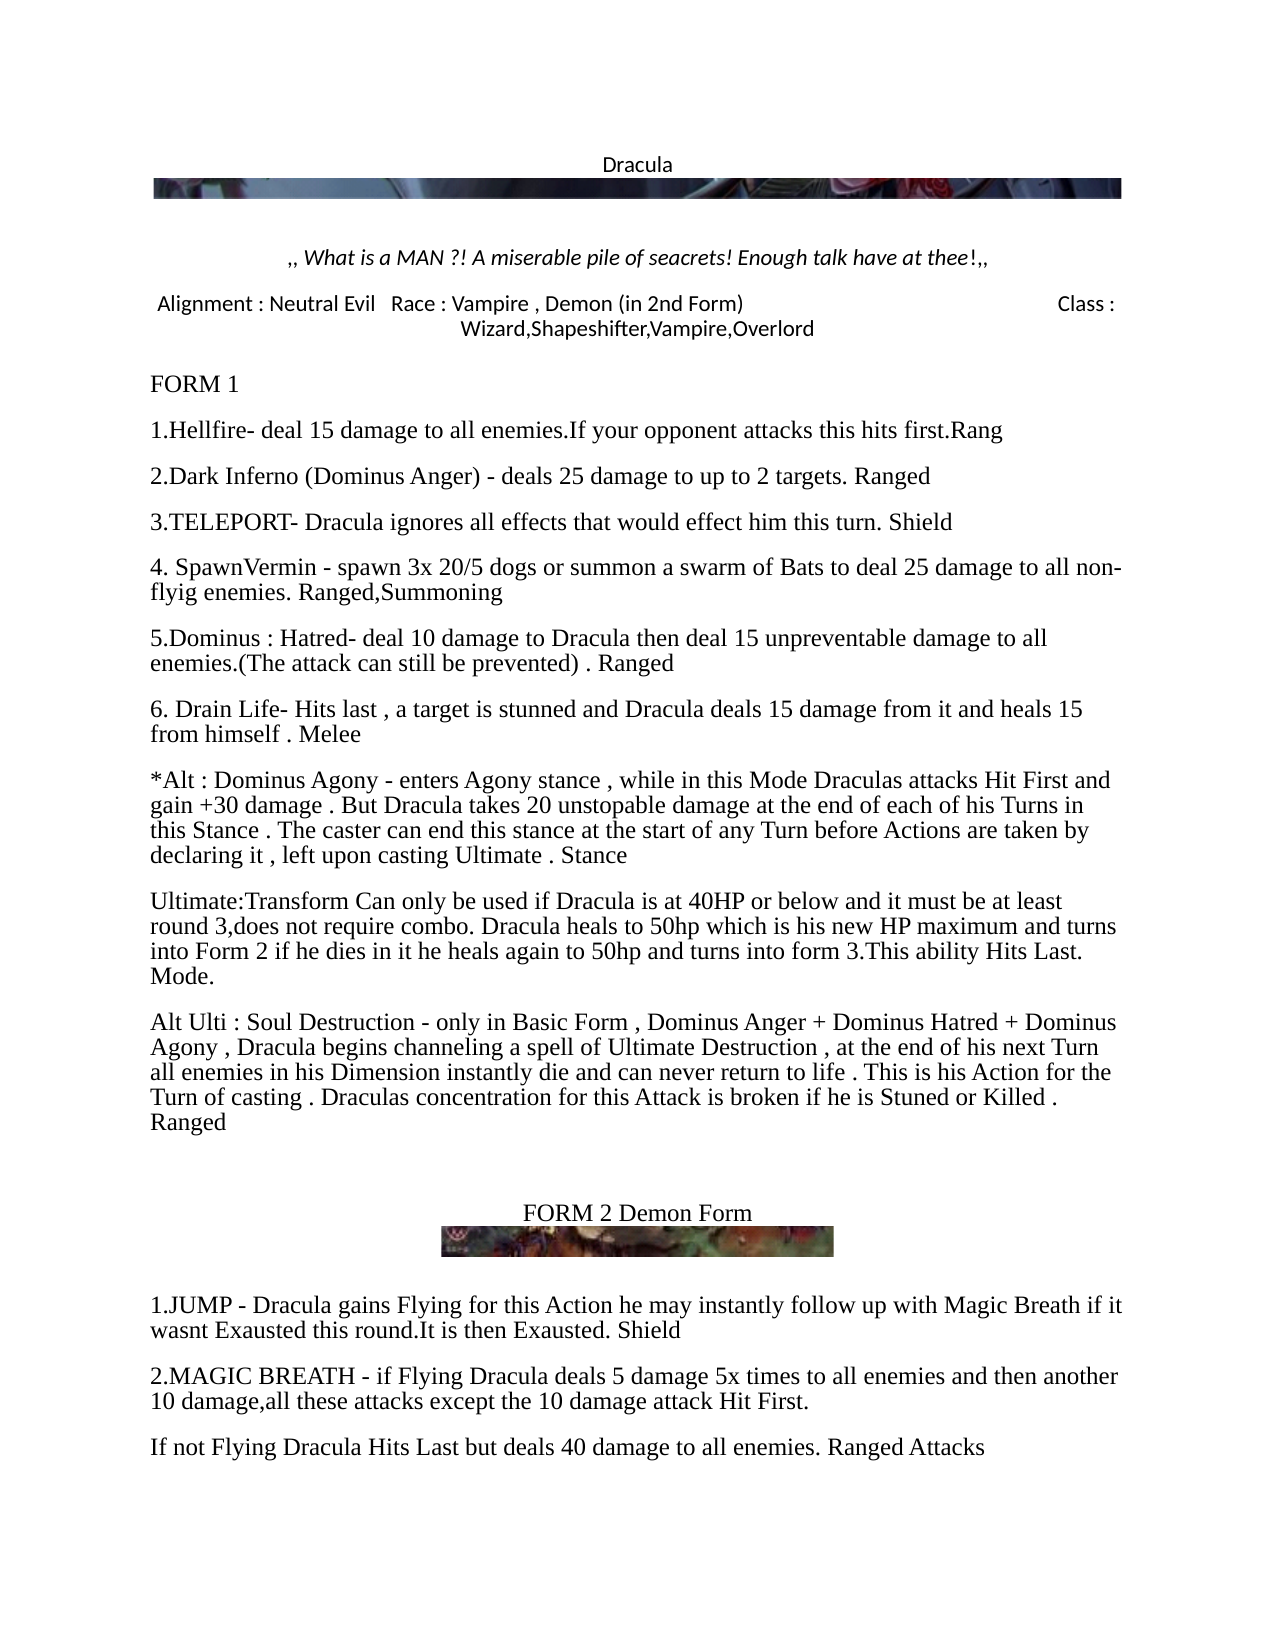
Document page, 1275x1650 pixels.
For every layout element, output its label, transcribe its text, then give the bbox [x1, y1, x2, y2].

text Ultimate:Transform Can only be used if Dracula is at 40HP or below and it must be at least round 3,does not require combo. Dracula heals to 50hp which is his new HP maximum and turns into Form 2 if he dies in it he heals again to 50hp and turns into form 3.This ability Hits Last. Mode. [150, 889, 1125, 989]
text 2.MAGIC BREATH - if Flying Dracula deals 5 damage 5x times to all enemies and then another 10 damage,all these attacks except the 10 damage attack Hit First. [150, 1364, 1125, 1414]
text *Alt : Dominus Agony - enters Agony stance , while in this Mode Draculas attacks Hit First and gain +30 damage . But Dracula takes 20 unstopable damage at the end of each of his Turns in this Stance . The caster can end this stance at the start of any Turn before Actions are taken by declaring it , left upon casting Ultimate . Stance [150, 768, 1125, 868]
text 1.JUMP - Dracula gains Flying for this Action he may instantly follow up with Magic Breath if it wasnt Exausted this round.It is then Exausted. Shield [150, 1293, 1125, 1343]
text Alt Ulti : Soul Destruction - only in Basic Form , Dominus Anger + Dominus Hatred + Dominus Agony , Dracula begins channeling a spell of Ultimate Destruction , at the end of his next Turn all enemies in his Dimension instantly die and can never return to life . This is his Action for the Turn of casting . Draculas concentration for this Attack is broken if he is Stuned or Killed . Ranged [150, 1010, 1125, 1135]
text Dracula [150, 150, 1125, 179]
text ,, What is a MAN ?! A miserable pile of seacrets! Enough talk have at thee!,, [150, 245, 1125, 270]
text 1.Hellfire- deal 15 damage to all enemies.If your opponent attacks this hits first.Rang [150, 418, 1125, 443]
text 4. SpawnVermin - spawn 3x 20/5 dogs or summon a swarm of Bats to deal 25 damage to all non-flyig enemies. Ranged,Summoning [150, 556, 1125, 606]
text 6. Drain Life- Hits last , a target is stunned and Dracula deals 15 damage from it and heals 15 from himself . Melee [150, 697, 1125, 747]
text 2.Dark Inferno (Dominus Anger) - deals 25 damage to up to 2 targets. Ranged [150, 464, 1125, 489]
text 5.Dominus : Hatred- deal 10 damage to Dracula then deal 15 unpreventable damage to all enemies.(The attack can still be prevented) . Ranged [150, 627, 1125, 677]
text Alignment : Neutral Evil Race : Vampire , Demon (in 2nd Form) Class : Wizard,Shapeshifter,Vampire,Overlord [150, 291, 1125, 341]
text FORM 1 [150, 372, 1125, 397]
text 3.TELEPORT- Dracula ignores all effects that would effect him this turn. Shield [150, 510, 1125, 535]
text FORM 2 Demon Form [150, 1202, 1125, 1227]
text If not Flying Dracula Hits Last but deals 40 damage to all enemies. Ranged Attacks [150, 1435, 1125, 1460]
